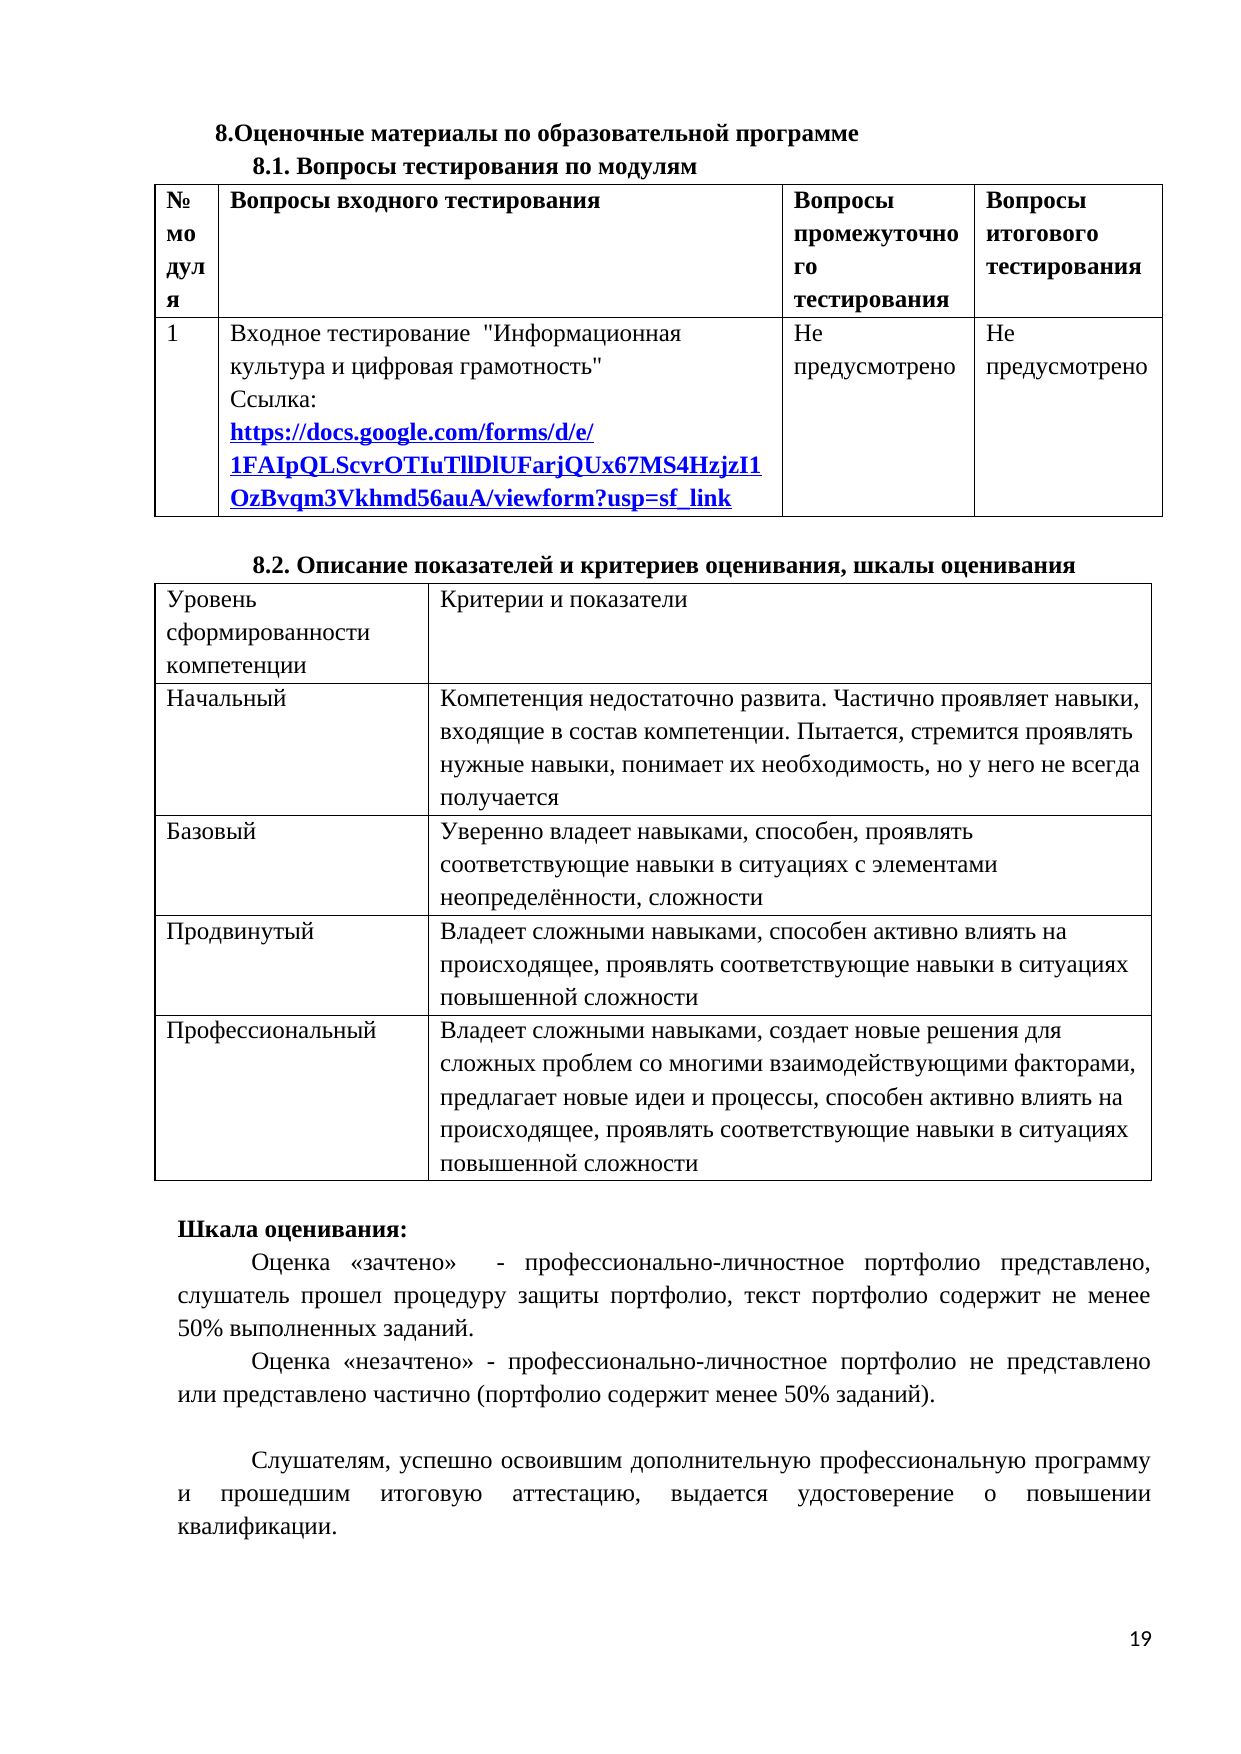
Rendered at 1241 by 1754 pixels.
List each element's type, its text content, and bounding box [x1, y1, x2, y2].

table_cell Продвинутый [156, 916, 428, 1014]
table_cell 1 [156, 318, 218, 516]
table_header Критерии и показатели [429, 584, 1151, 682]
table_cell Не предусмотрено [783, 318, 974, 516]
list 8.1. Вопросы тестирования по модулям [252, 151, 1152, 180]
list 8.Оценочные материалы по образовательной программе [215, 118, 1152, 147]
table_cell Владеет сложными навыками, создает новые решения для сложных проблем со многими взаимодействующими факторами, предлагает новые идеи и процессы, способен активно влиять на происходящее, проявлять соответствующие навыки в ситуациях повышенной сложности [429, 1016, 1151, 1180]
table_cell Владеет сложными навыками, способен активно влиять на происходящее, проявлять соответствующие навыки в ситуациях повышенной сложности [429, 916, 1151, 1014]
text Слушателям, успешно освоившим дополнительную профессиональную программу и прошедшим итоговую аттестацию, выдается удостоверение о повышении квалификации. [177, 1445, 1152, 1540]
table_header Вопросы входного тестирования [219, 185, 782, 317]
table_header Уровень сформированности компетенции [156, 584, 428, 682]
table_cell Профессиональный [156, 1016, 428, 1180]
text Шкала оценивания: [177, 1214, 1152, 1243]
table_cell Входное тестирование "Информационная культура и цифровая грамотность" Ссылка: https://docs.google.com/forms/d/e/1FAIpQLScvrOTIuTllDlUFarjQUx67MS4HzjzI1OzBvqm3Vkhmd56auA/viewform?usp=sf_link [219, 318, 782, 516]
table_cell Базовый [156, 816, 428, 915]
text Оценка «зачтено» - профессионально-личностное портфолио представлено, слушатель прошел процедуру защиты портфолио, текст портфолио содержит не менее 50% выполненных заданий. [177, 1247, 1152, 1342]
table_cell Компетенция недостаточно развита. Частично проявляет навыки, входящие в состав компетенции. Пытается, стремится проявлять нужные навыки, понимает их необходимость, но у него не всегда получается [429, 684, 1151, 815]
table_header Вопросы итогового тестирования [975, 185, 1162, 317]
table_header № модуля [156, 185, 218, 317]
text Оценка «незачтено» - профессионально-личностное портфолио не представлено или представлено частично (портфолио содержит менее 50% заданий). [177, 1346, 1152, 1408]
list 8.2. Описание показателей и критериев оценивания, шкалы оценивания [252, 550, 1152, 578]
table_header Вопросы промежуточного тестирования [783, 185, 974, 317]
table_cell Уверенно владеет навыками, способен, проявлять соответствующие навыки в ситуациях с элементами неопределённости, сложности [429, 816, 1151, 915]
table_cell Не предусмотрено [975, 318, 1162, 516]
table_cell Начальный [156, 684, 428, 815]
